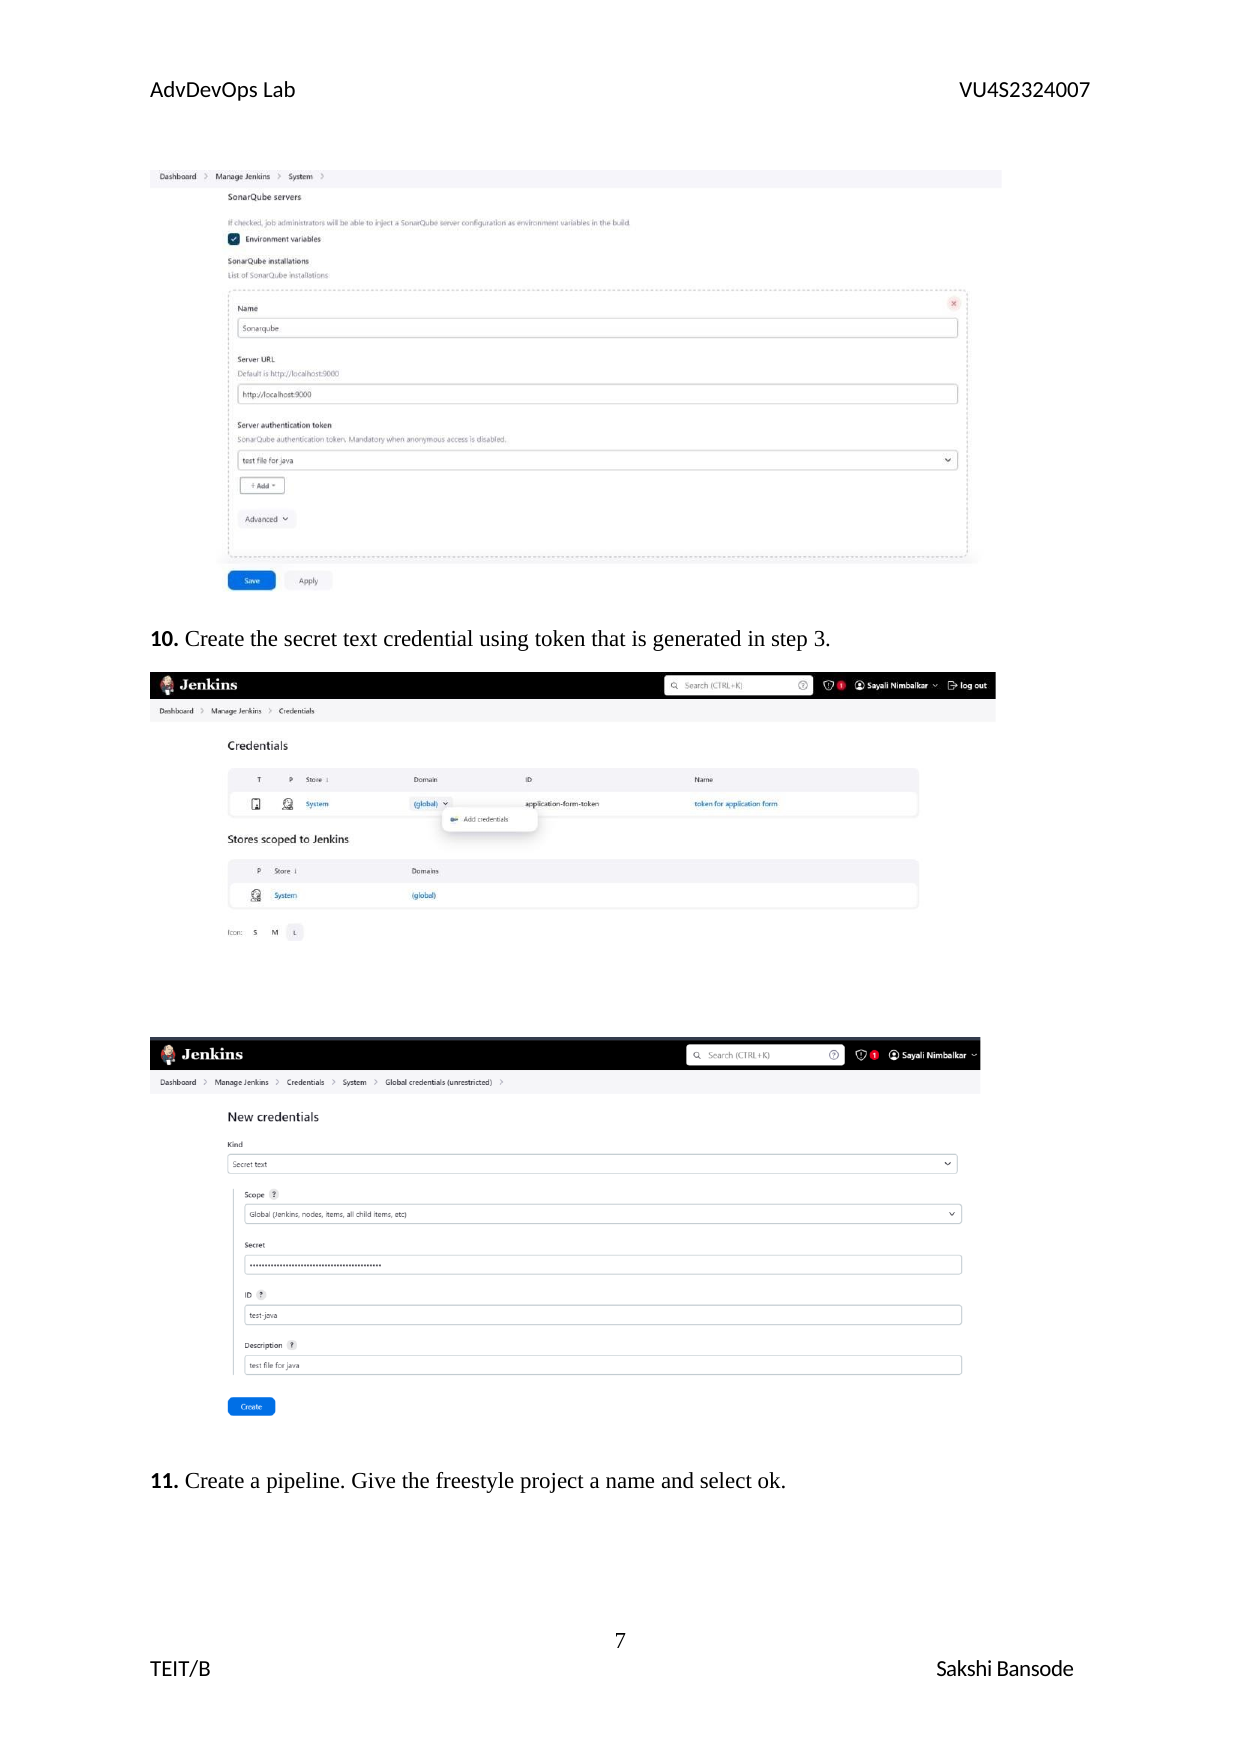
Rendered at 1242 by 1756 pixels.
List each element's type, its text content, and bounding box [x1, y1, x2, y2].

picture [150, 1037, 981, 1416]
list Create the secret text credential using token that is generated in step 3. [150, 624, 1117, 652]
picture [150, 170, 1002, 592]
picture [150, 672, 996, 941]
list Create a pipeline. Give the freestyle project a name and select ok. [150, 1466, 1117, 1494]
